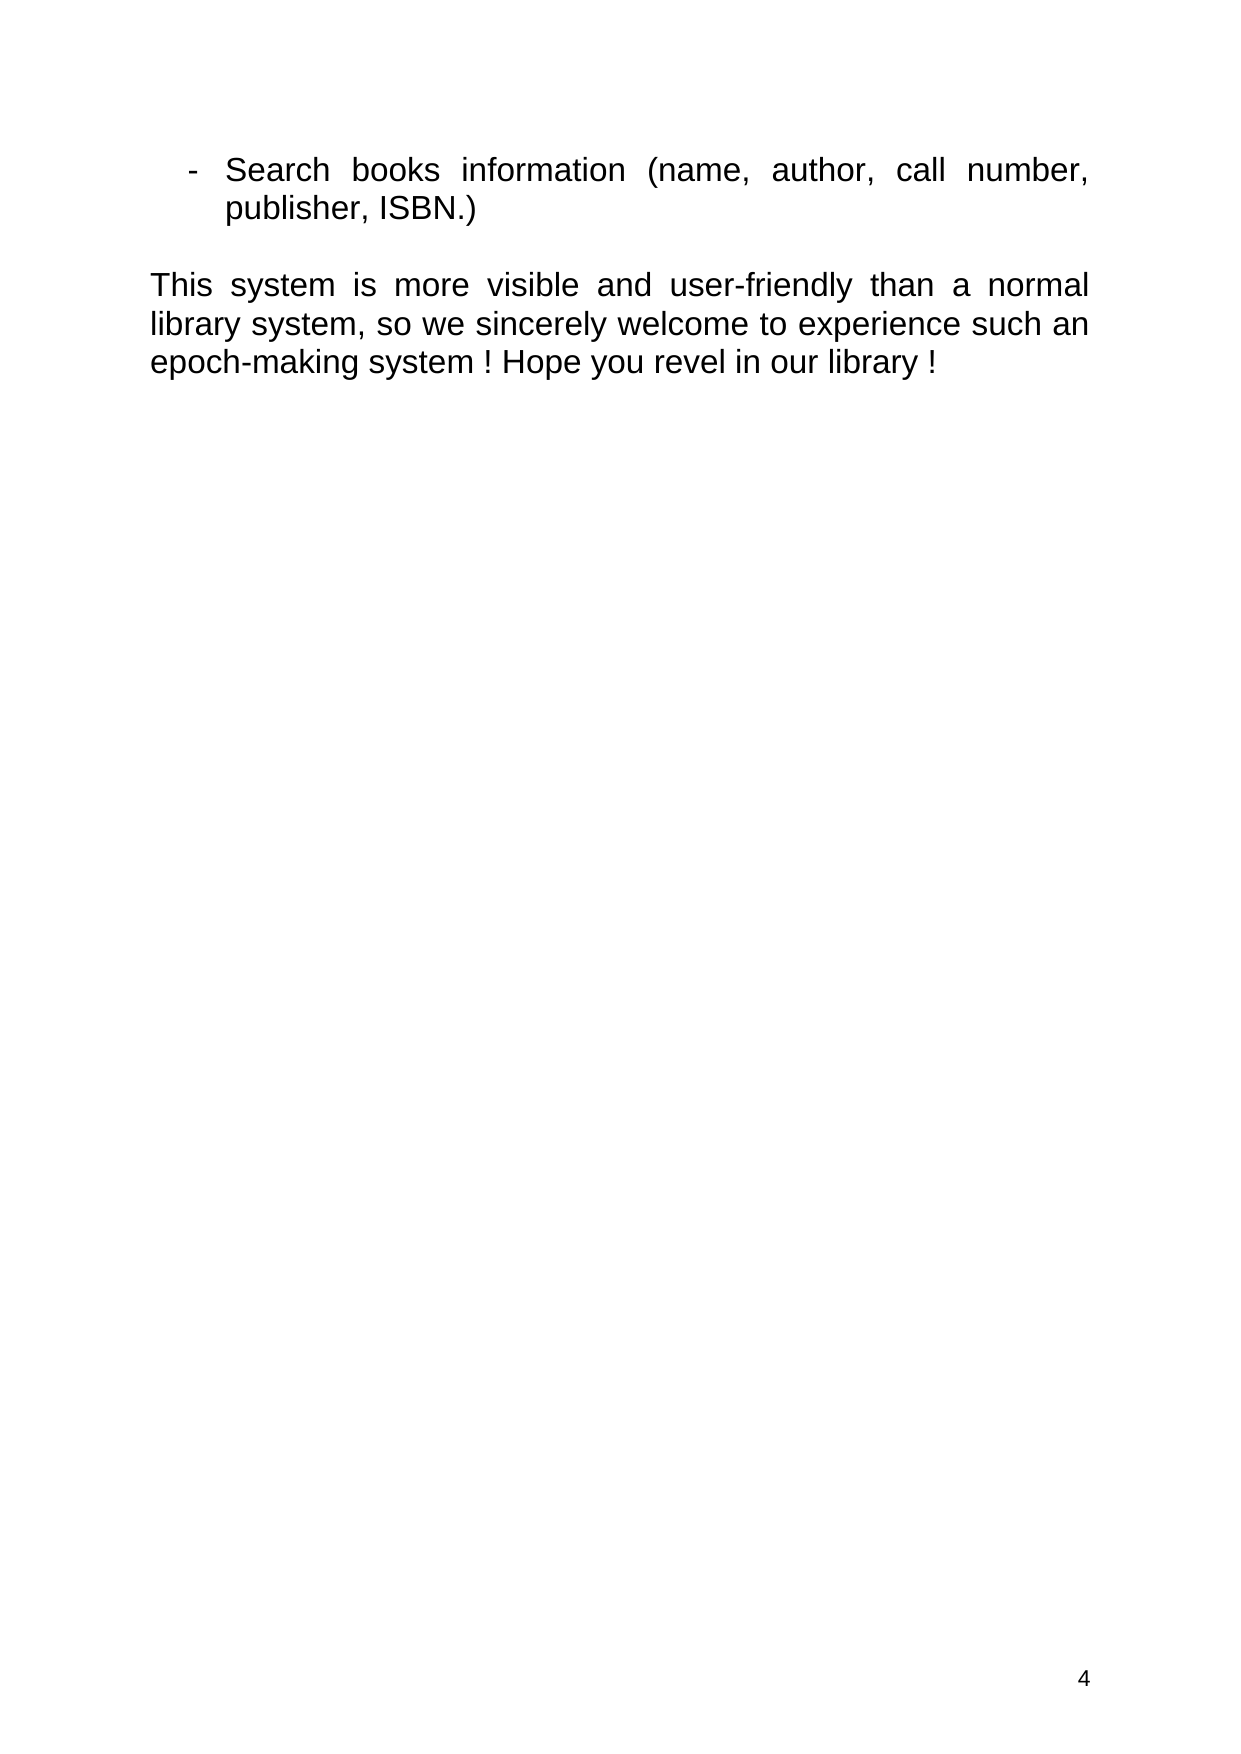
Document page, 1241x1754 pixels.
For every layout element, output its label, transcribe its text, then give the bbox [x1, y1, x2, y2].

list Search books information (name, author, call number, publisher, ISBN.) [187, 150, 1090, 227]
text This system is more visible and user-friendly than a normal library system, so we sincerely welcome to experience such an epoch-making system ! Hope you revel in our library ! [150, 265, 1090, 381]
